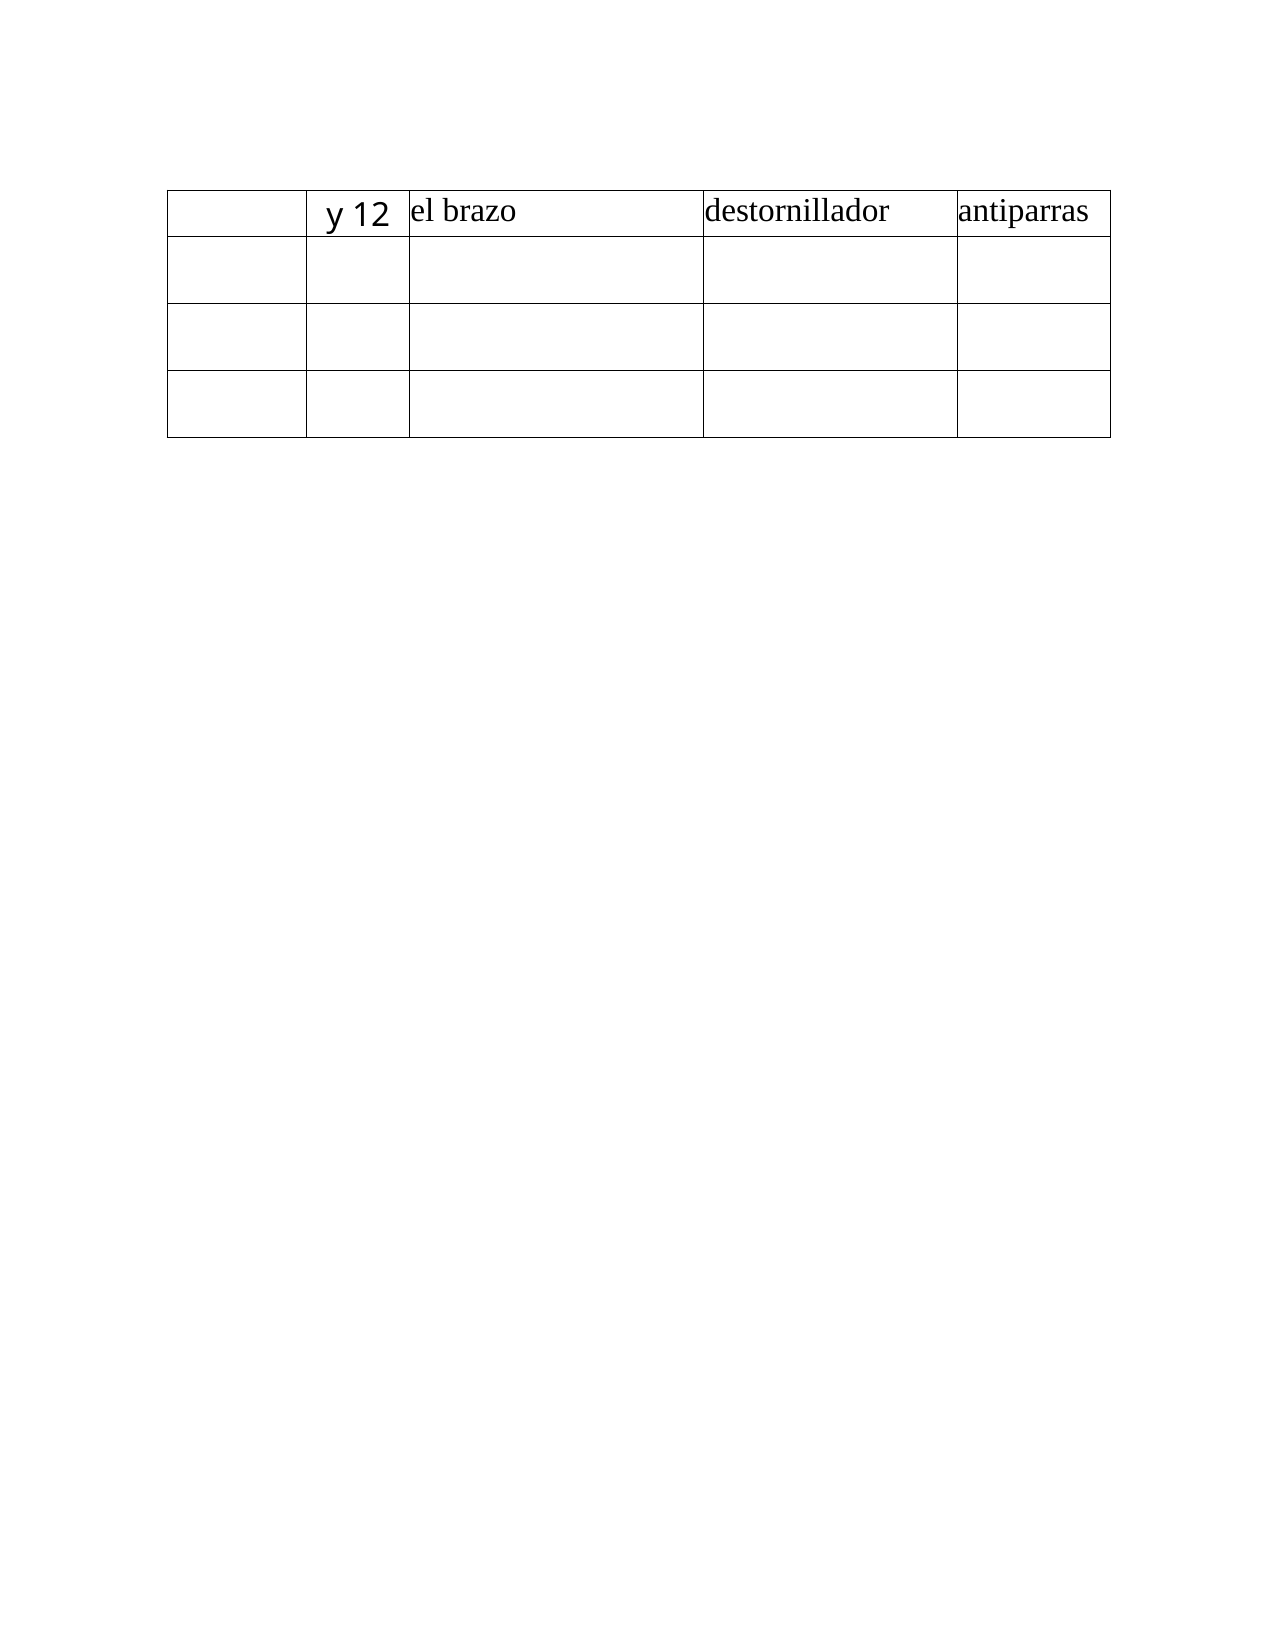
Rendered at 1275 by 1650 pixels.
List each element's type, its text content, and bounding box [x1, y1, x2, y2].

table_cell [958, 237, 1110, 303]
table_cell [704, 304, 957, 370]
table_cell [958, 304, 1110, 370]
table_cell [307, 304, 409, 370]
table_cell [704, 237, 957, 303]
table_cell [958, 191, 1110, 236]
table_cell [958, 371, 1110, 437]
table_cell 10,11 y 12 [307, 191, 409, 236]
table_cell [704, 371, 957, 437]
table_cell [410, 304, 703, 370]
table_cell [410, 371, 703, 437]
table_cell 5 [168, 191, 306, 236]
table_cell [168, 304, 306, 370]
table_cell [410, 191, 703, 236]
table_cell [168, 237, 306, 303]
table_cell [307, 371, 409, 437]
table_cell [168, 371, 306, 437]
table_cell [410, 237, 703, 303]
table_cell [307, 237, 409, 303]
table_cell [704, 191, 957, 236]
